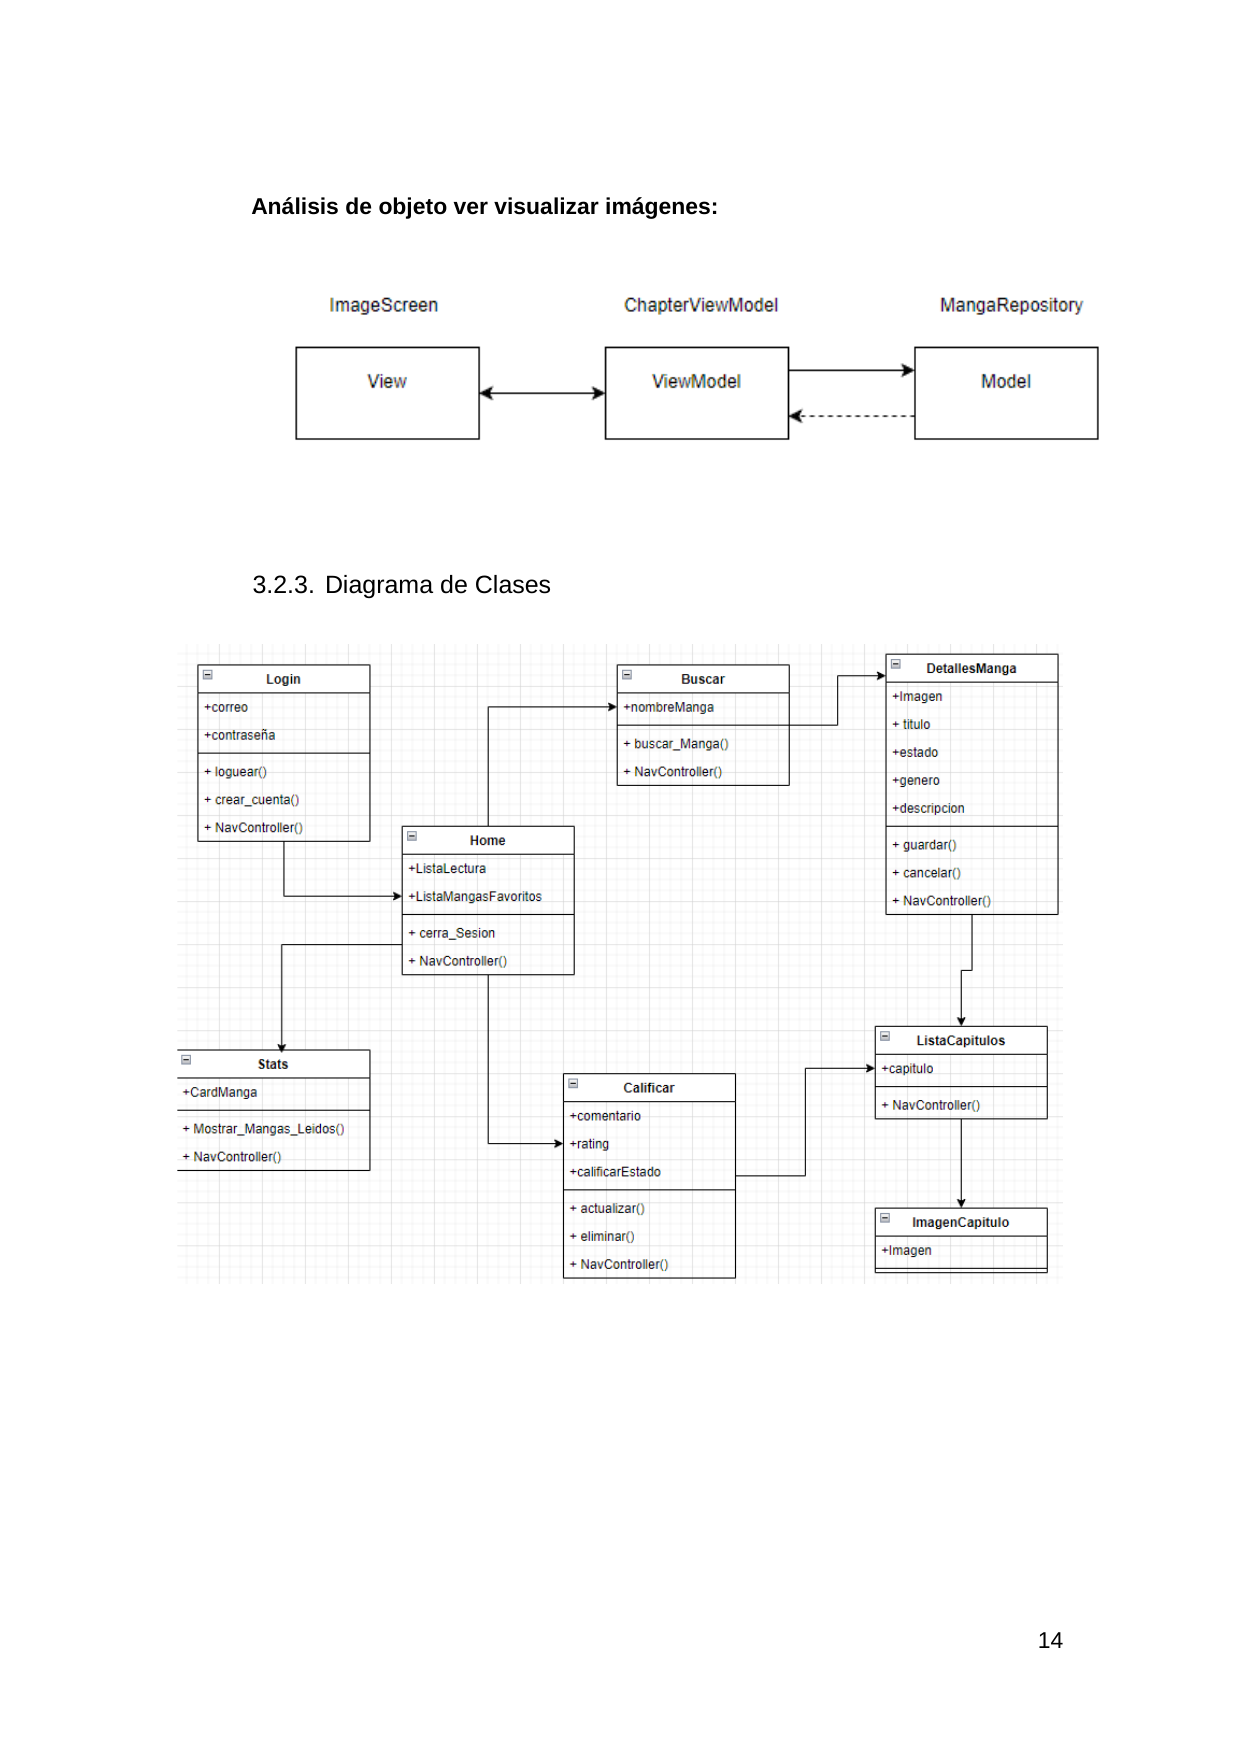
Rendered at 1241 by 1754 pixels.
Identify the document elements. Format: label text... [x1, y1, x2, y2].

text Análisis de objeto ver visualizar imágenes: [251, 193, 1063, 219]
picture [177, 644, 1063, 1284]
picture [251, 237, 1137, 495]
subtitle Diagrama de Clases [252, 570, 1063, 598]
